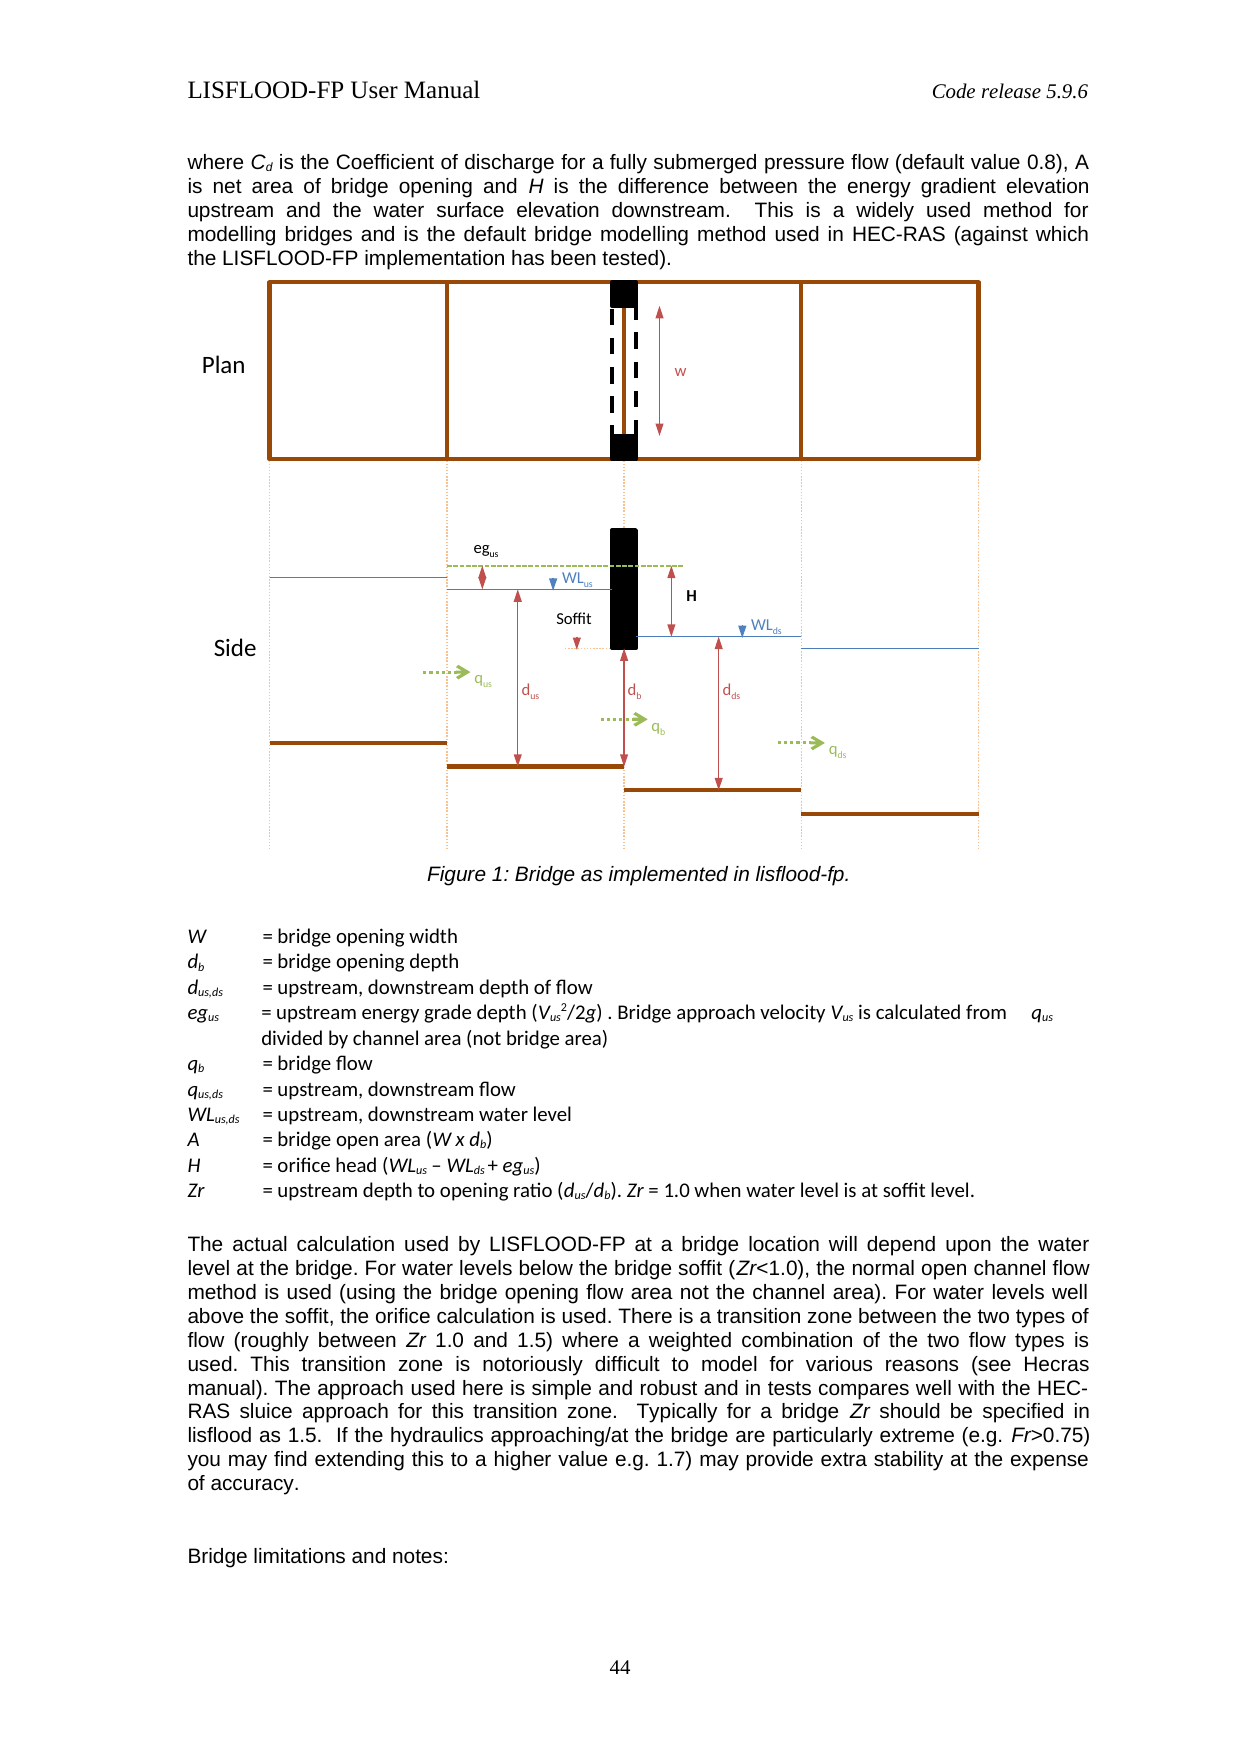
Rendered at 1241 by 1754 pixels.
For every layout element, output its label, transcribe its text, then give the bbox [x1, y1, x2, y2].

text W = bridge opening width [187, 923, 1090, 949]
text The actual calculation used by LISFLOOD-FP at a bridge location will depend upon the water level at the bridge. For water levels below the bridge soffit (Zr<1.0), the normal open channel flow method is used (using the bridge opening flow area not the channel area). For water levels well above the soffit, the orifice calculation is used. There is a transition zone between the two types of flow (roughly between Zr 1.0 and 1.5) where a weighted combination of the two flow types is used. This transition zone is notoriously difficult to model for various reasons (see Hecras manual). The approach used here is simple and robust and in tests compares well with the HEC-RAS sluice approach for this transition zone. Typically for a bridge Zr should be specified in lisflood as 1.5. If the hydraulics approaching/at the bridge are particularly extreme (e.g. Fr>0.75) you may find extending this to a higher value e.g. 1.7) may provide extra stability at the expense of accuracy. [187, 1232, 1090, 1495]
text dus,ds = upstream, downstream depth of flow [187, 974, 1090, 999]
text db = bridge opening depth [187, 949, 1090, 974]
text H = orifice head (WLus – WLds + egus) [187, 1152, 1090, 1177]
text qb = bridge flow [187, 1050, 1090, 1076]
text Zr = upstream depth to opening ratio (dus/db). Zr = 1.0 when water level is at soffit level. [187, 1177, 1090, 1203]
text Figure 1: Bridge as implemented in lisflood-fp. [187, 862, 1090, 886]
text egus = upstream energy grade depth (Vus2/2g) . Bridge approach velocity Vus is calculated from qus divided by channel area (not bridge area) [187, 999, 1090, 1050]
text qus,ds = upstream, downstream flow [187, 1076, 1090, 1101]
text WLus,ds = upstream, downstream water level [187, 1101, 1090, 1127]
text Bridge limitations and notes: [187, 1544, 1090, 1568]
text A = bridge open area (W x db) [187, 1127, 1090, 1152]
text where Cd is the Coefficient of discharge for a fully submerged pressure flow (default value 0.8), A is net area of bridge opening and H is the difference between the energy gradient elevation upstream and the water surface elevation downstream. This is a widely used method for modelling bridges and is the default bridge modelling method used in HEC-RAS (against which the LISFLOOD-FP implementation has been tested). [187, 150, 1090, 270]
